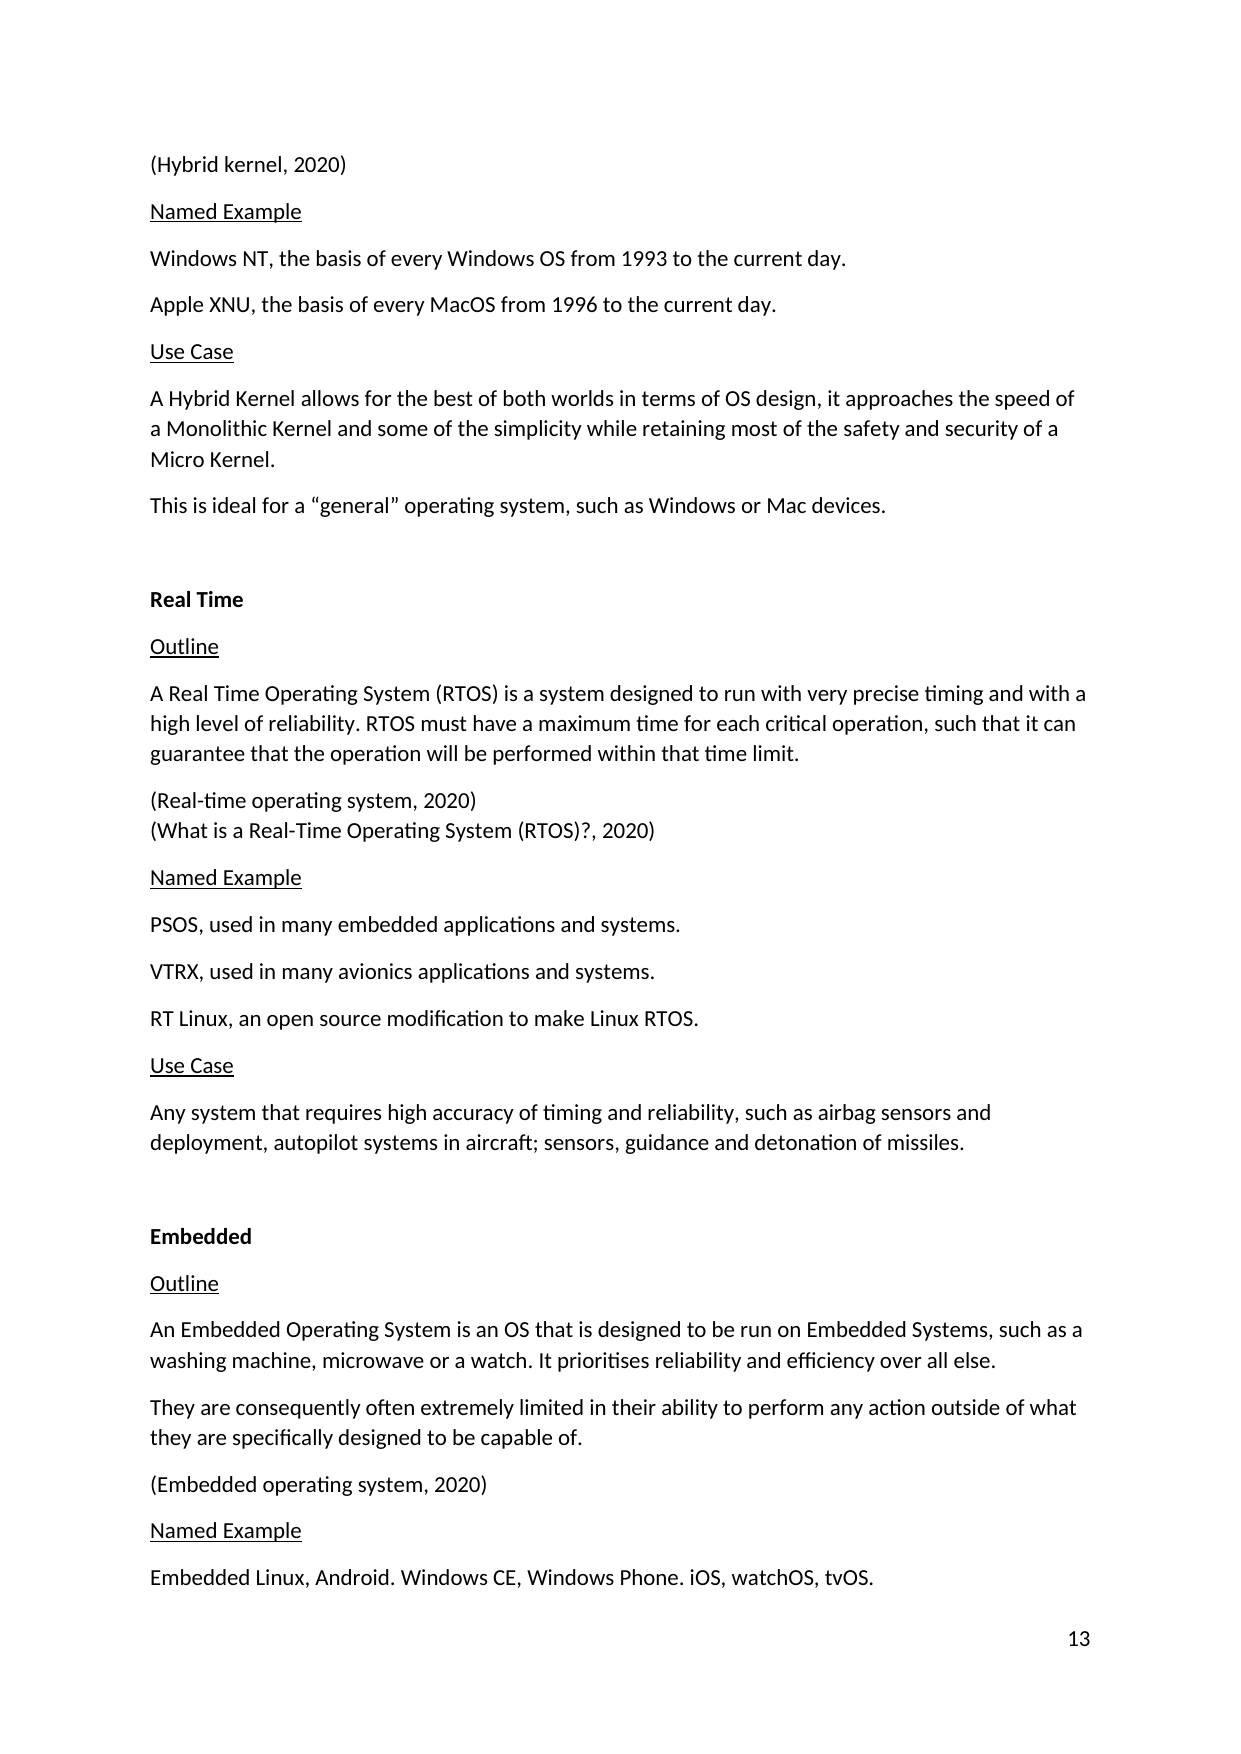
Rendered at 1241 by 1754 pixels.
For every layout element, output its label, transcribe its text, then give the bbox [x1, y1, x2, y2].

text Real Time [150, 585, 1090, 613]
text Embedded [150, 1222, 1090, 1250]
text A Hybrid Kernel allows for the best of both worlds in terms of OS design, it approaches the speed of a Monolithic Kernel and some of the simplicity while retaining most of the safety and security of a Micro Kernel. [150, 384, 1090, 473]
text Named Example [150, 197, 1090, 225]
text Named Example [150, 863, 1090, 892]
text (Real-time operating system, 2020) (What is a Real-Time Operating System (RTOS)?, 2020) [150, 786, 1090, 845]
text They are consequently often extremely limited in their ability to perform any action outside of what they are specifically designed to be capable of. [150, 1393, 1090, 1451]
text (Hybrid kernel, 2020) [150, 150, 1090, 178]
text (Embedded operating system, 2020) [150, 1470, 1090, 1498]
text An Embedded Operating System is an OS that is designed to be run on Embedded Systems, such as a washing machine, microwave or a watch. It prioritises reliability and efficiency over all else. [150, 1316, 1090, 1374]
text Any system that requires high accuracy of timing and reliability, such as airbag sensors and deployment, autopilot systems in aircraft; sensors, guidance and detonation of missiles. [150, 1098, 1090, 1156]
text RT Linux, an open source modification to make Linux RTOS. [150, 1004, 1090, 1032]
text Named Example [150, 1517, 1090, 1545]
text Embedded Linux, Android. Windows CE, Windows Phone. iOS, watchOS, tvOS. [150, 1563, 1090, 1592]
text Apple XNU, the basis of every MacOS from 1996 to the current day. [150, 291, 1090, 319]
text Windows NT, the basis of every Windows OS from 1993 to the current day. [150, 244, 1090, 272]
text Outline [150, 1269, 1090, 1297]
text Use Case [150, 337, 1090, 366]
text Outline [150, 632, 1090, 660]
text Use Case [150, 1051, 1090, 1079]
text PSOS, used in many embedded applications and systems. [150, 910, 1090, 938]
text A Real Time Operating System (RTOS) is a system designed to run with very precise timing and with a high level of reliability. RTOS must have a maximum time for each critical operation, such that it can guarantee that the operation will be performed within that time limit. [150, 679, 1090, 768]
text VTRX, used in many avionics applications and systems. [150, 957, 1090, 985]
text This is ideal for a “general” operating system, such as Windows or Mac devices. [150, 492, 1090, 520]
